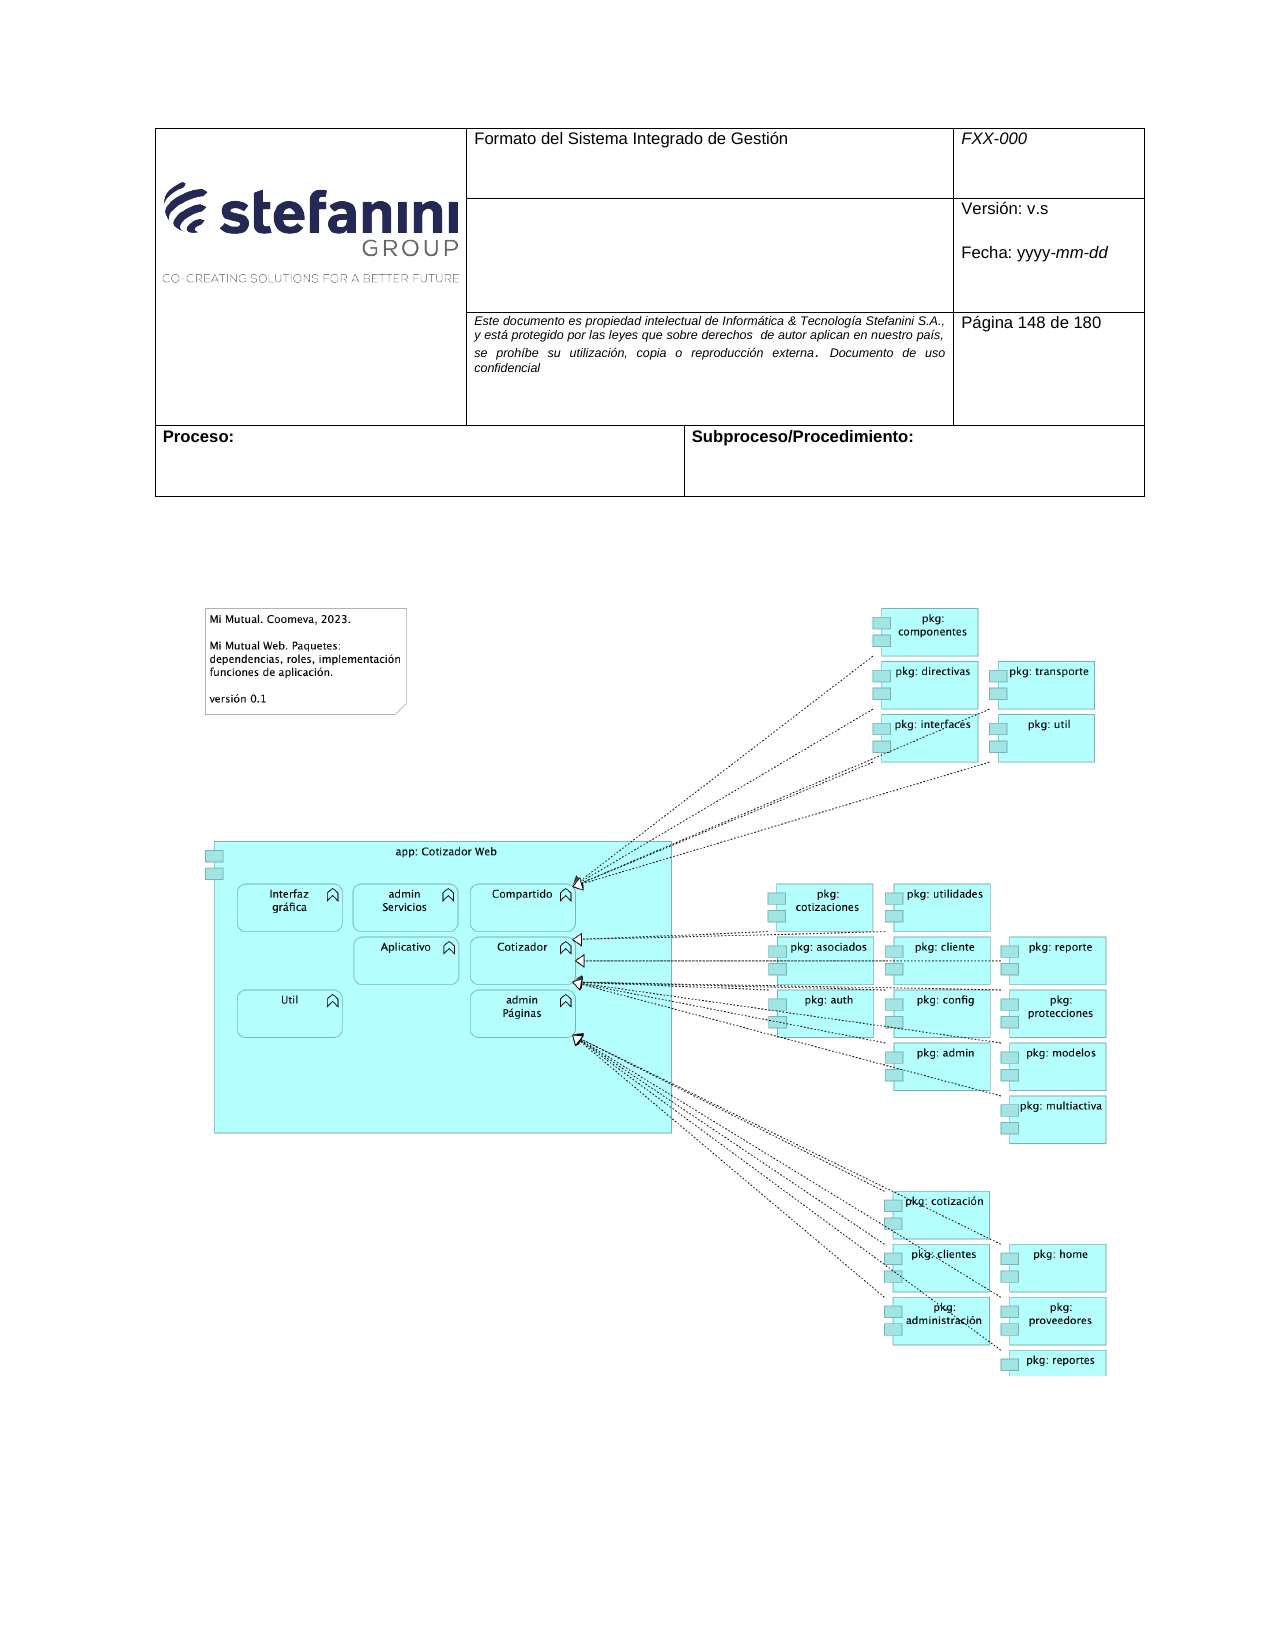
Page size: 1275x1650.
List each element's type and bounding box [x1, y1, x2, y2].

picture [162, 182, 460, 286]
picture [196, 599, 1115, 1376]
